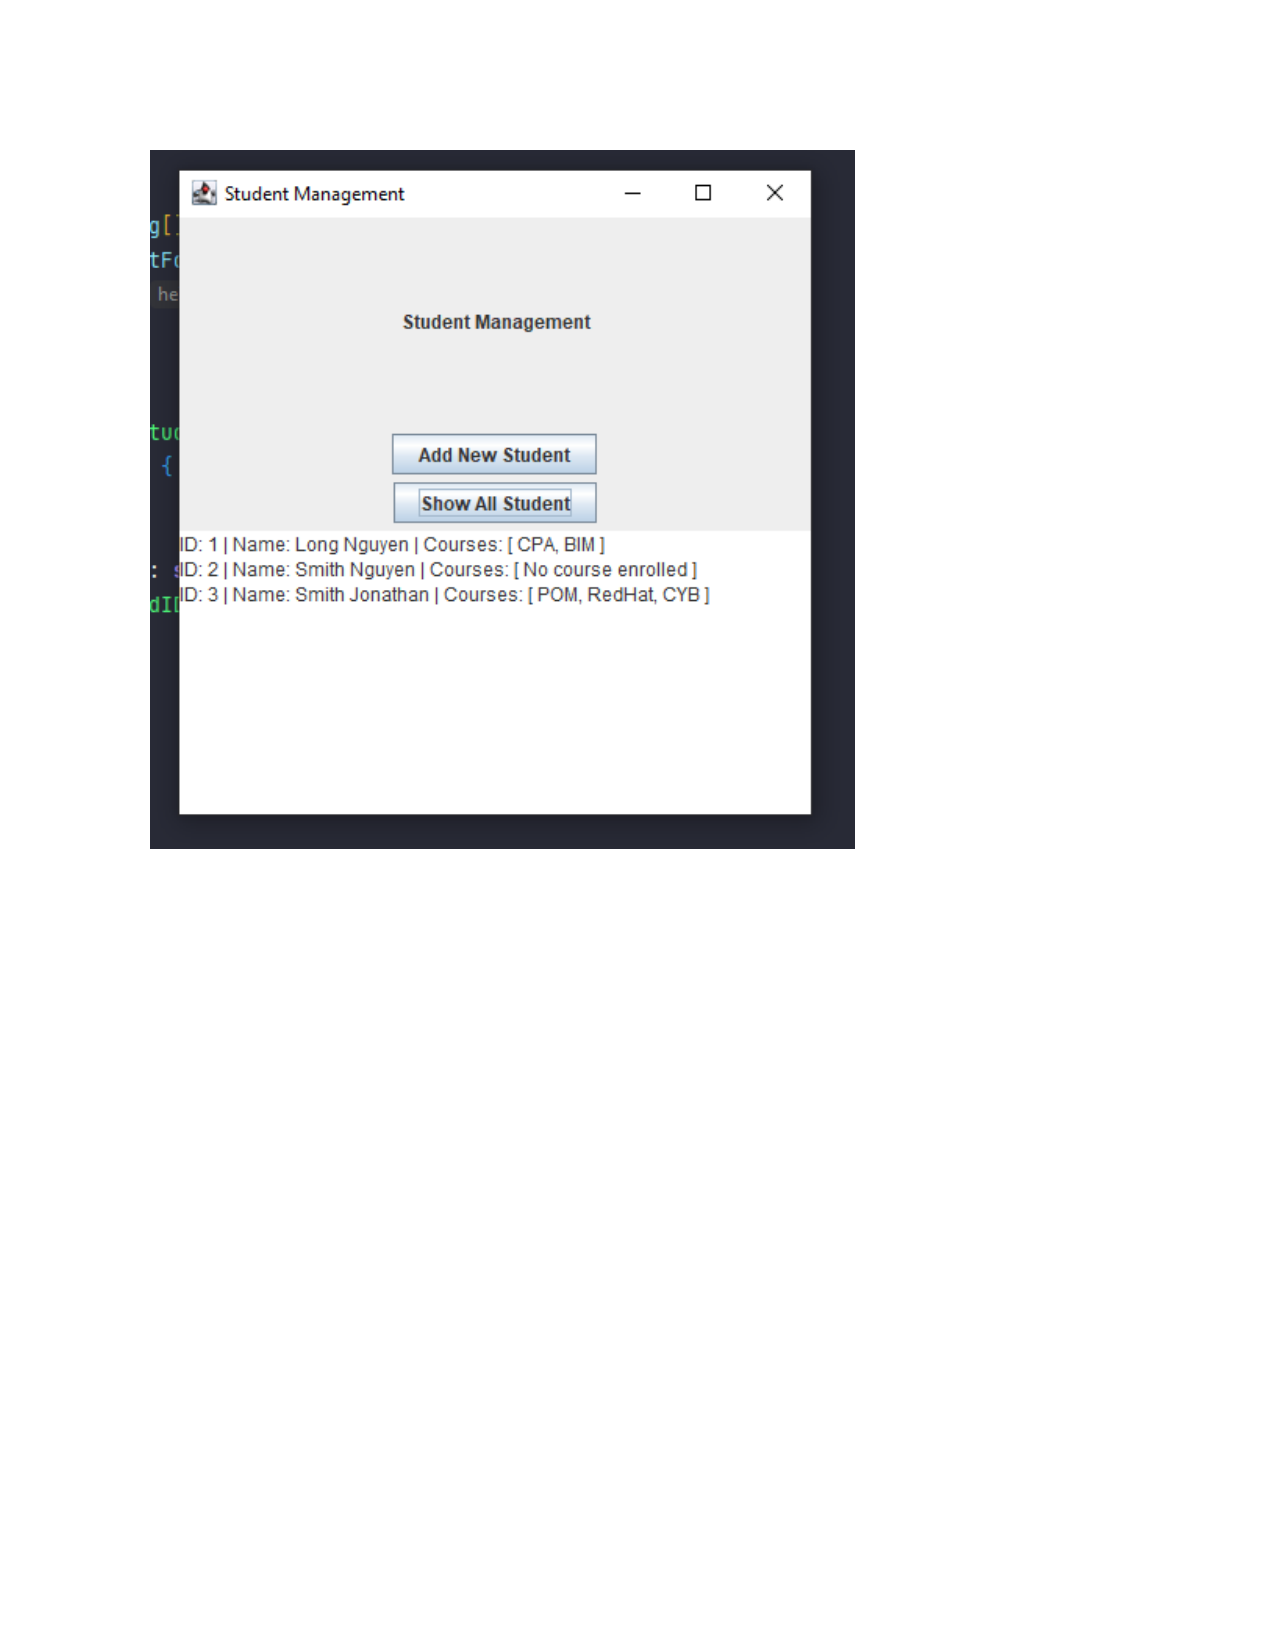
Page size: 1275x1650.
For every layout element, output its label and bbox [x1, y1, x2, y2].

picture [150, 150, 855, 849]
